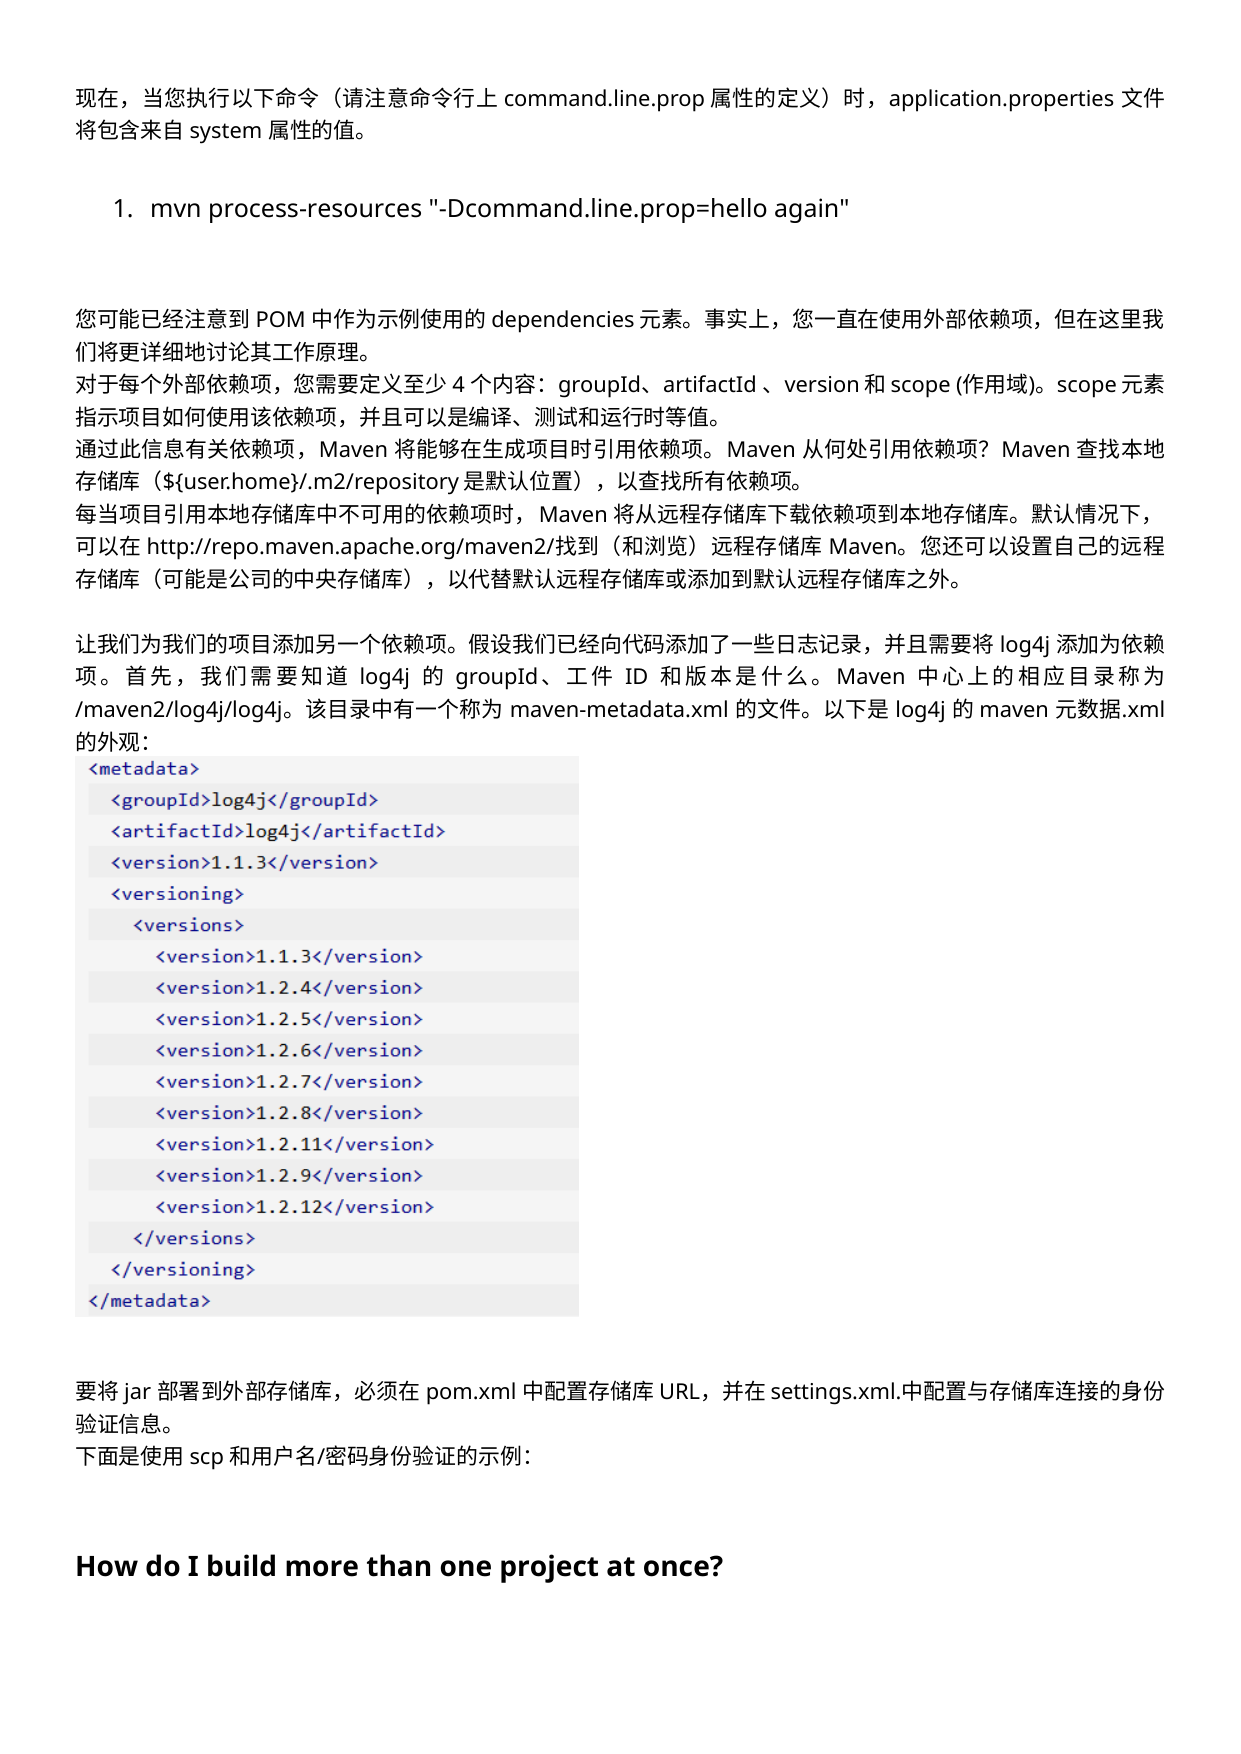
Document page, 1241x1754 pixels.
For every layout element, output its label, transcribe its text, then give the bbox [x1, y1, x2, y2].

text 现在，当您执行以下命令（请注意命令行上command.line.prop属性的定义）时，application.properties 文件将包含来自 system 属性的值。 [75, 81, 1165, 146]
text 要将 jar 部署到外部存储库，必须在 pom.xml 中配置存储库 URL，并在settings.xml.中配置与存储库连接的身份验证信息。 [75, 1374, 1165, 1439]
list mvn process-resources "-Dcommand.line.prop=hello again" [112, 175, 1165, 240]
text 下面是使用 scp 和用户名/密码身份验证的示例： [75, 1439, 1165, 1472]
text 通过此信息有关依赖项，Maven 将能够在生成项目时引用依赖项。Maven 从何处引用依赖项？Maven 查找本地存储库（${user.home}/.m2/repository是默认位置），以查找所有依赖项。 [75, 432, 1165, 497]
text 您可能已经注意到 POM 中作为示例使用的dependencies元素。事实上，您一直在使用外部依赖项，但在这里我们将更详细地讨论其工作原理。 [75, 302, 1165, 367]
text 每当项目引用本地存储库中不可用的依赖项时，Maven 将从远程存储库下载依赖项到本地存储库。默认情况下，可以在http://repo.maven.apache.org/maven2/找到（和浏览）远程存储库 Maven。您还可以设置自己的远程存储库（可能是公司的中央存储库），以代替默认远程存储库或添加到默认远程存储库之外。 [75, 497, 1165, 594]
picture [75, 756, 579, 1317]
text 让我们为我们的项目添加另一个依赖项。假设我们已经向代码添加了一些日志记录，并且需要将 log4j 添加为依赖项。首先，我们需要知道 log4j 的 groupId、工件 ID 和版本是什么。Maven 中心上的相应目录称为 /maven2/log4j/log4j。该目录中有一个称为 maven-metadata.xml 的文件。以下是 log4j 的 maven 元数据.xml 的外观： [75, 627, 1165, 757]
text How do I build more than one project at once? [75, 1533, 1165, 1598]
text 对于每个外部依赖项，您需要定义至少 4 个内容：groupId、artifactId 、version和scope (作用域)。scope元素指示项目如何使用该依赖项，并且可以是编译、测试和运行时等值。 [75, 367, 1165, 432]
